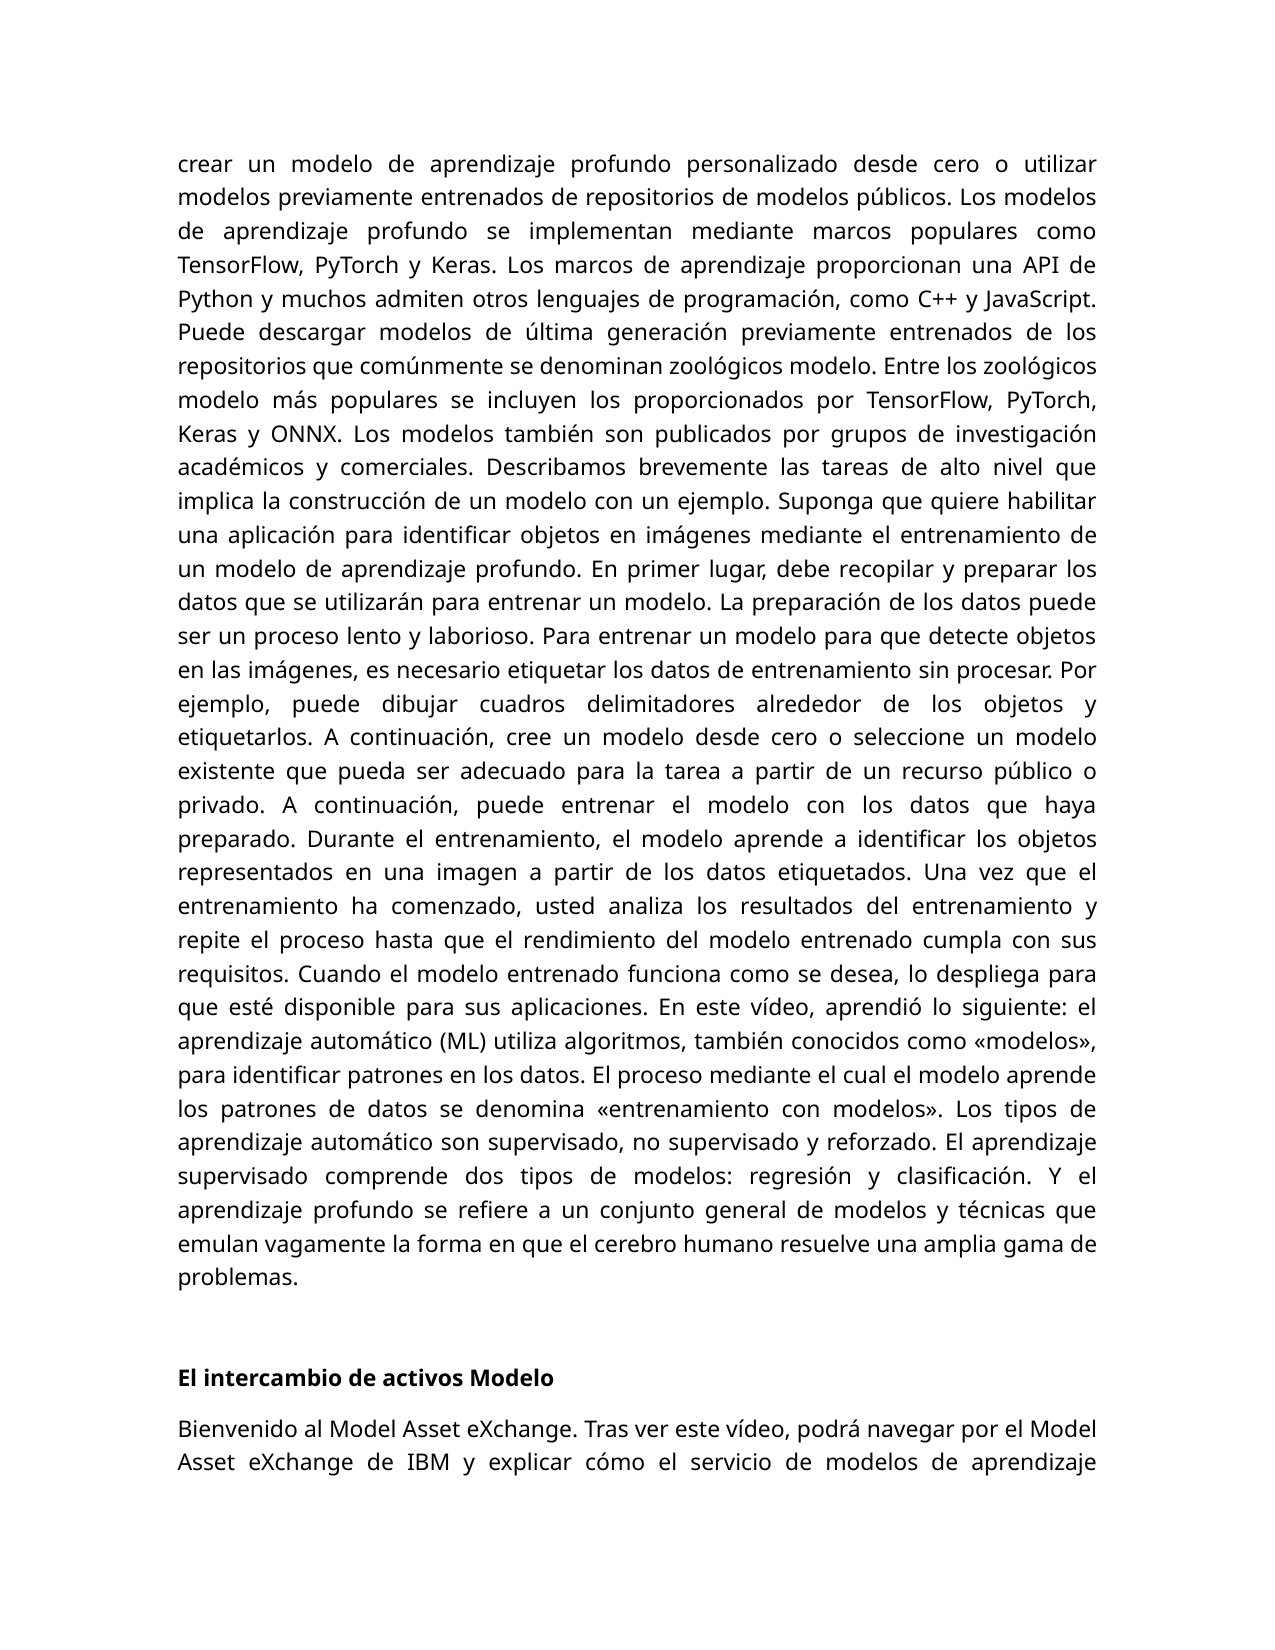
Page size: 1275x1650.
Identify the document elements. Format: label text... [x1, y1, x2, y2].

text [177, 148, 1098, 1293]
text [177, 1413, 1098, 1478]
text El intercambio de activos Modelo [177, 1362, 1098, 1393]
